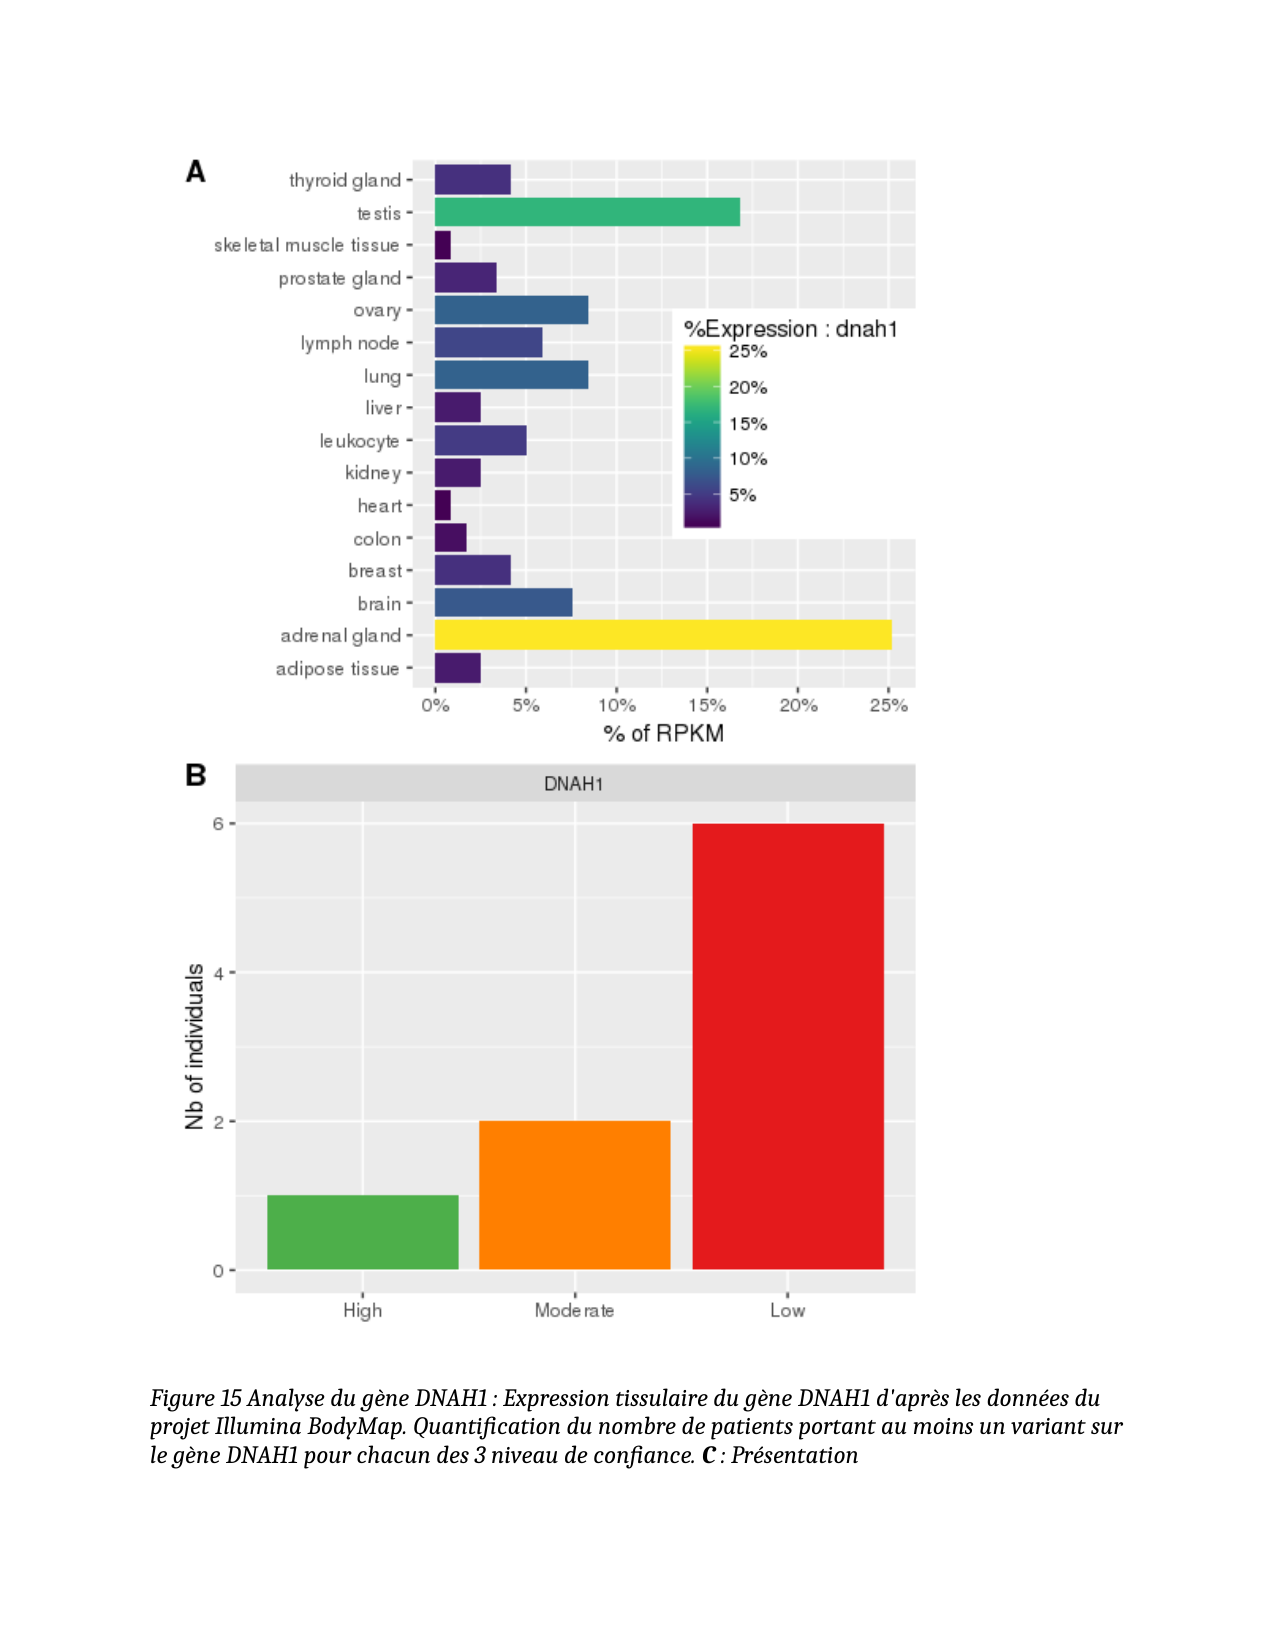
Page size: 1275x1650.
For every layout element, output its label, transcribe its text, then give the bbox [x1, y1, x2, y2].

picture [168, 150, 927, 1363]
text Figure 15 Analyse du gène DNAH1 : Expression tissulaire du gène DNAH1 d'après les données du projet Illumina BodyMap. Quantification du nombre de patients portant au moins un variant sur le gène DNAH1 pour chacun des 3 niveau de confiance. C : Présentation [150, 1383, 1125, 1470]
